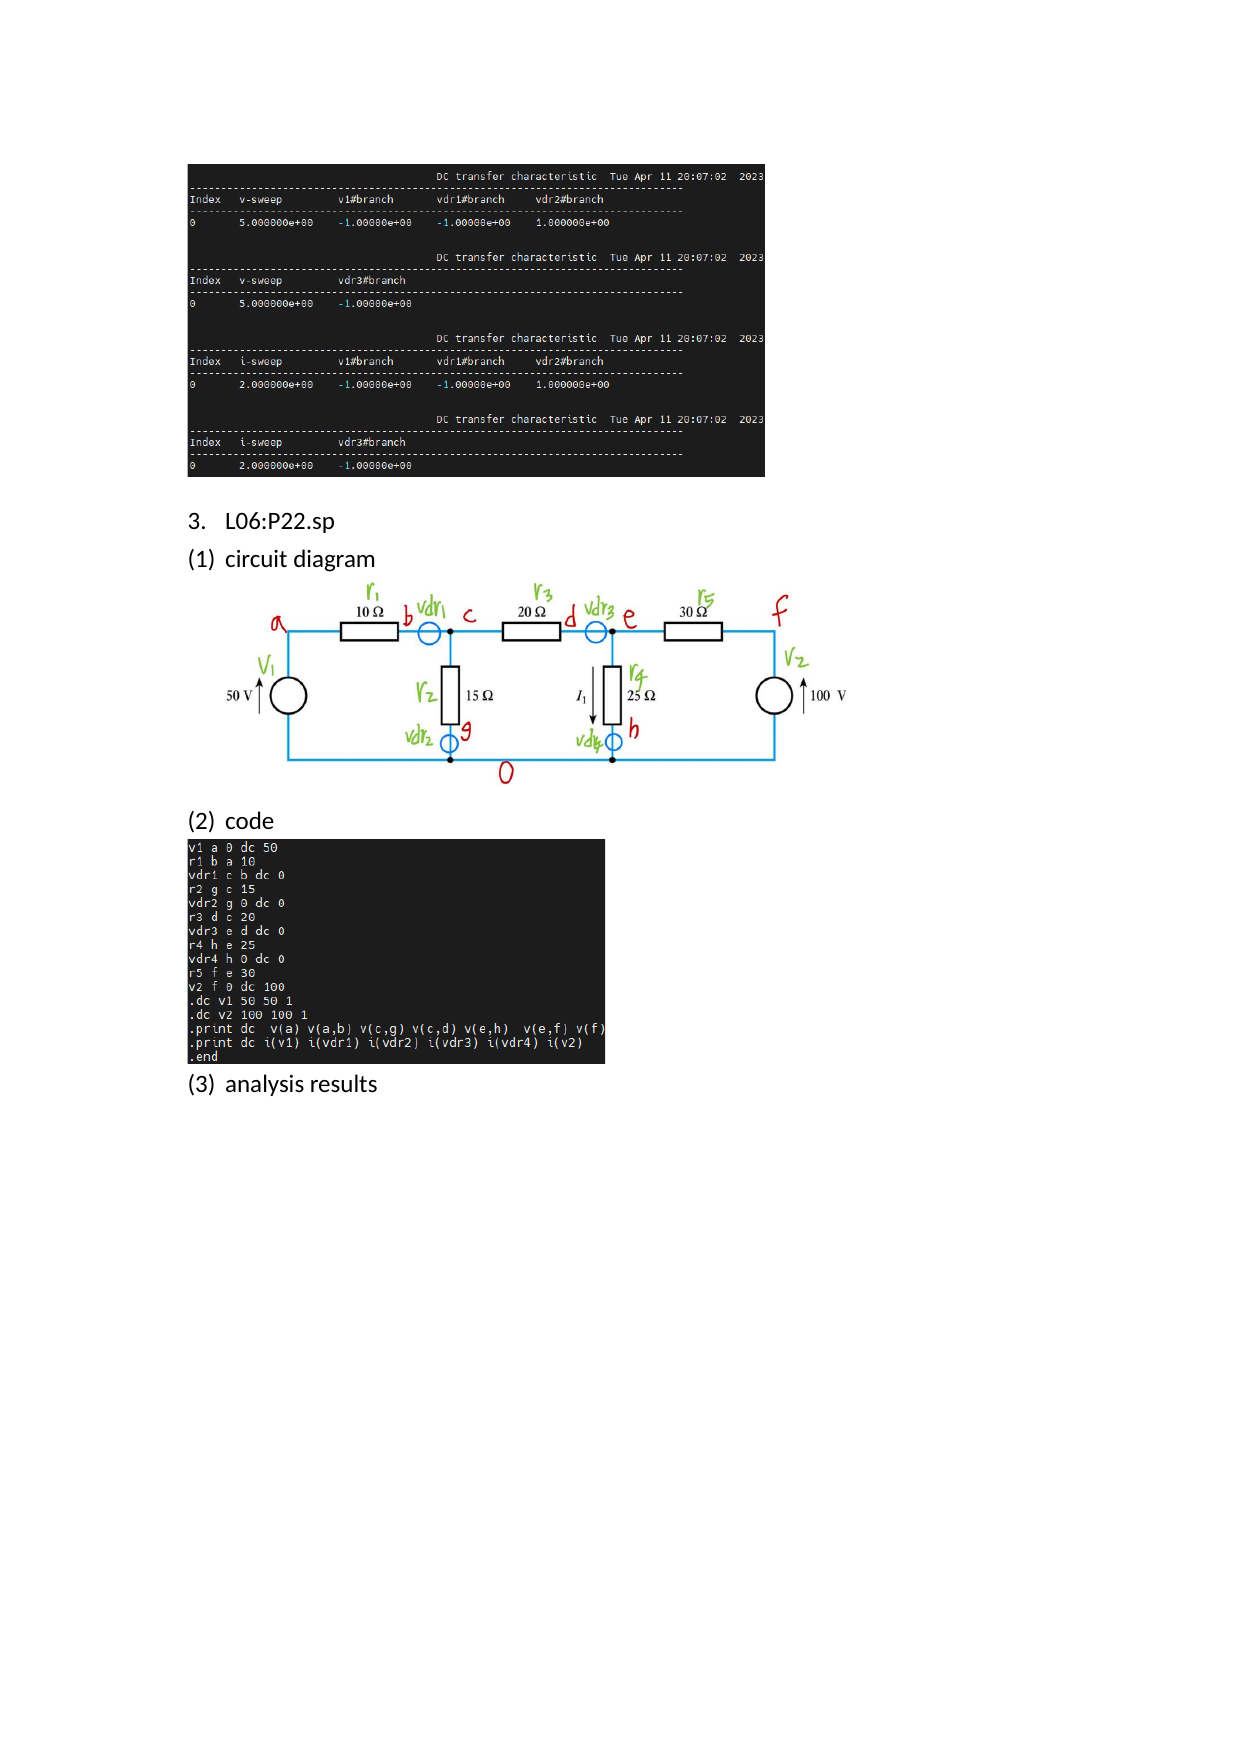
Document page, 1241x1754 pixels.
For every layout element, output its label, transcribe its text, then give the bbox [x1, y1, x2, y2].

list analysis results [187, 1064, 1053, 1102]
picture [225, 577, 852, 786]
list code [187, 802, 1053, 839]
picture [187, 839, 605, 1064]
list L06:P22.sp [187, 502, 1053, 539]
picture [187, 164, 765, 477]
list circuit diagram [187, 539, 1053, 577]
